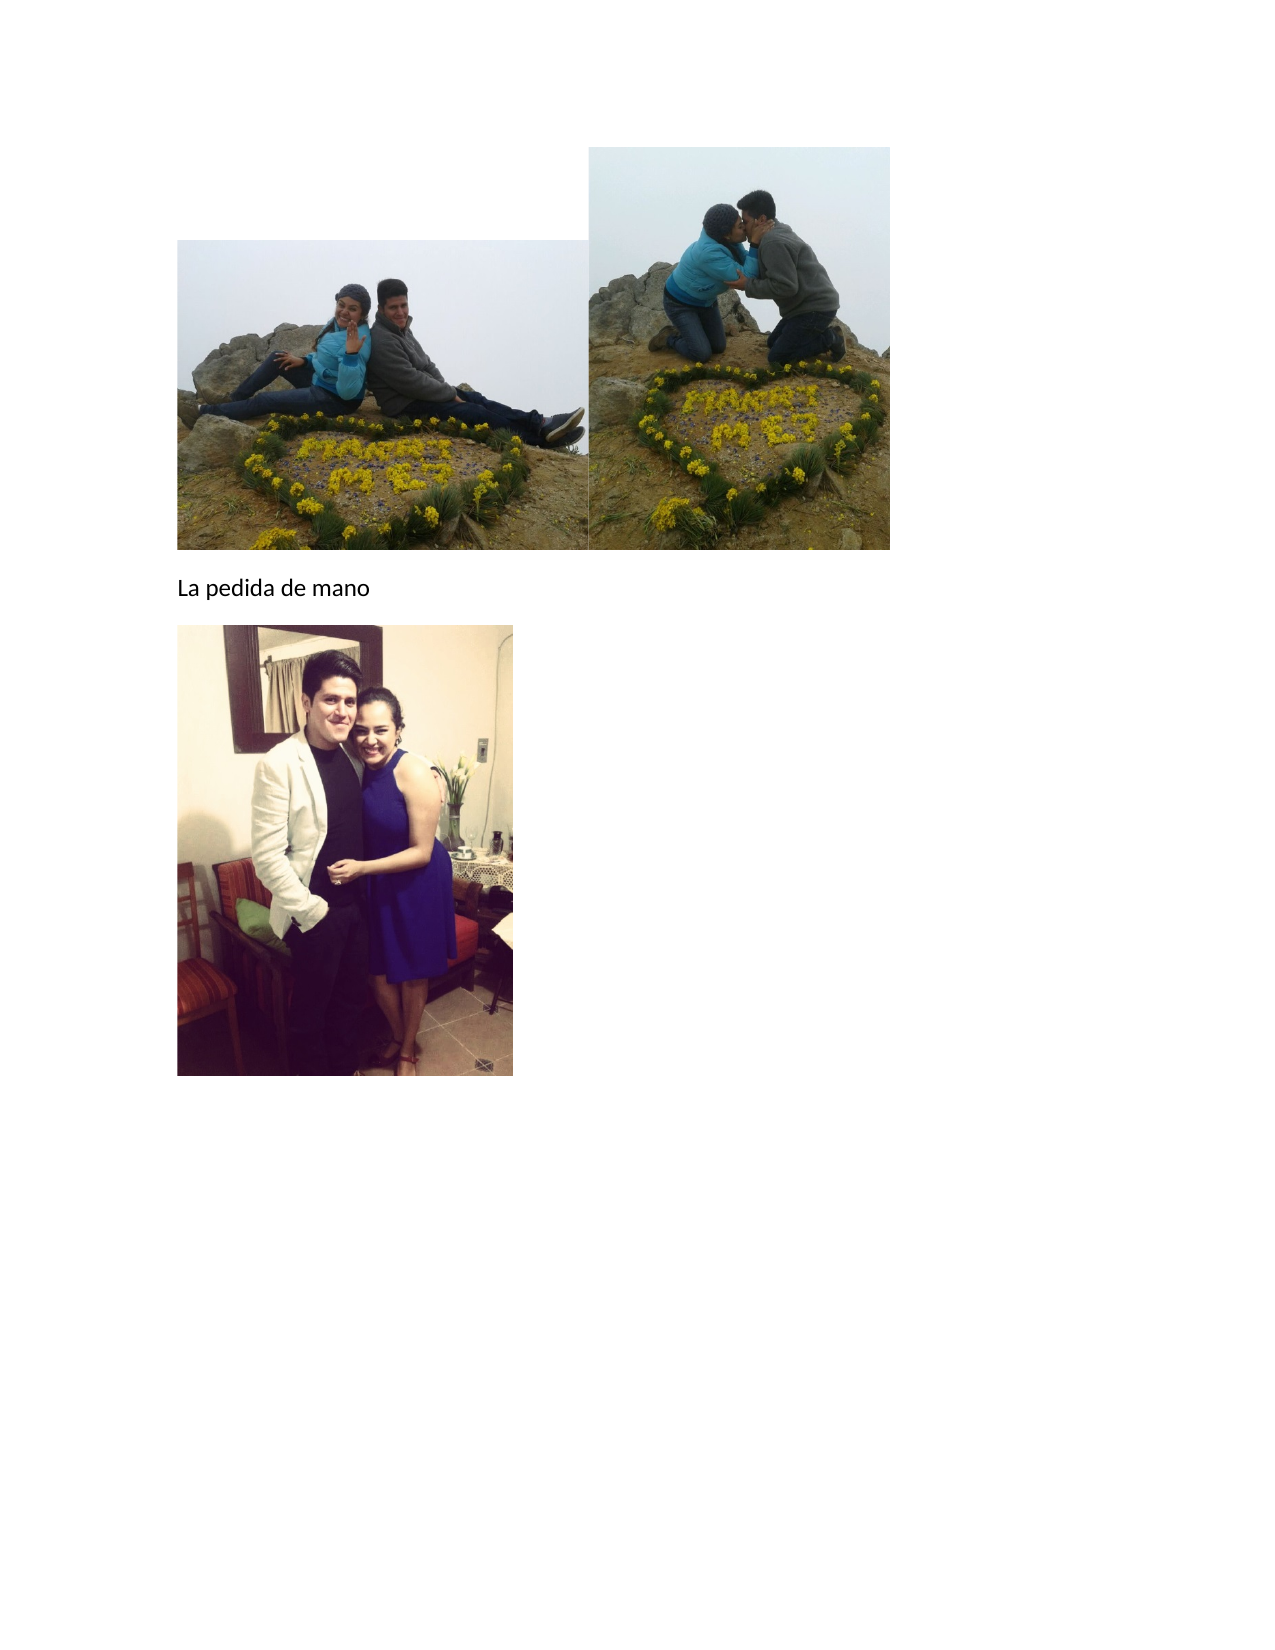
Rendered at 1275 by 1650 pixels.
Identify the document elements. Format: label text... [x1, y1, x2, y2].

picture [177, 147, 890, 550]
picture [177, 625, 513, 1076]
text La pedida de mano [177, 572, 1098, 602]
